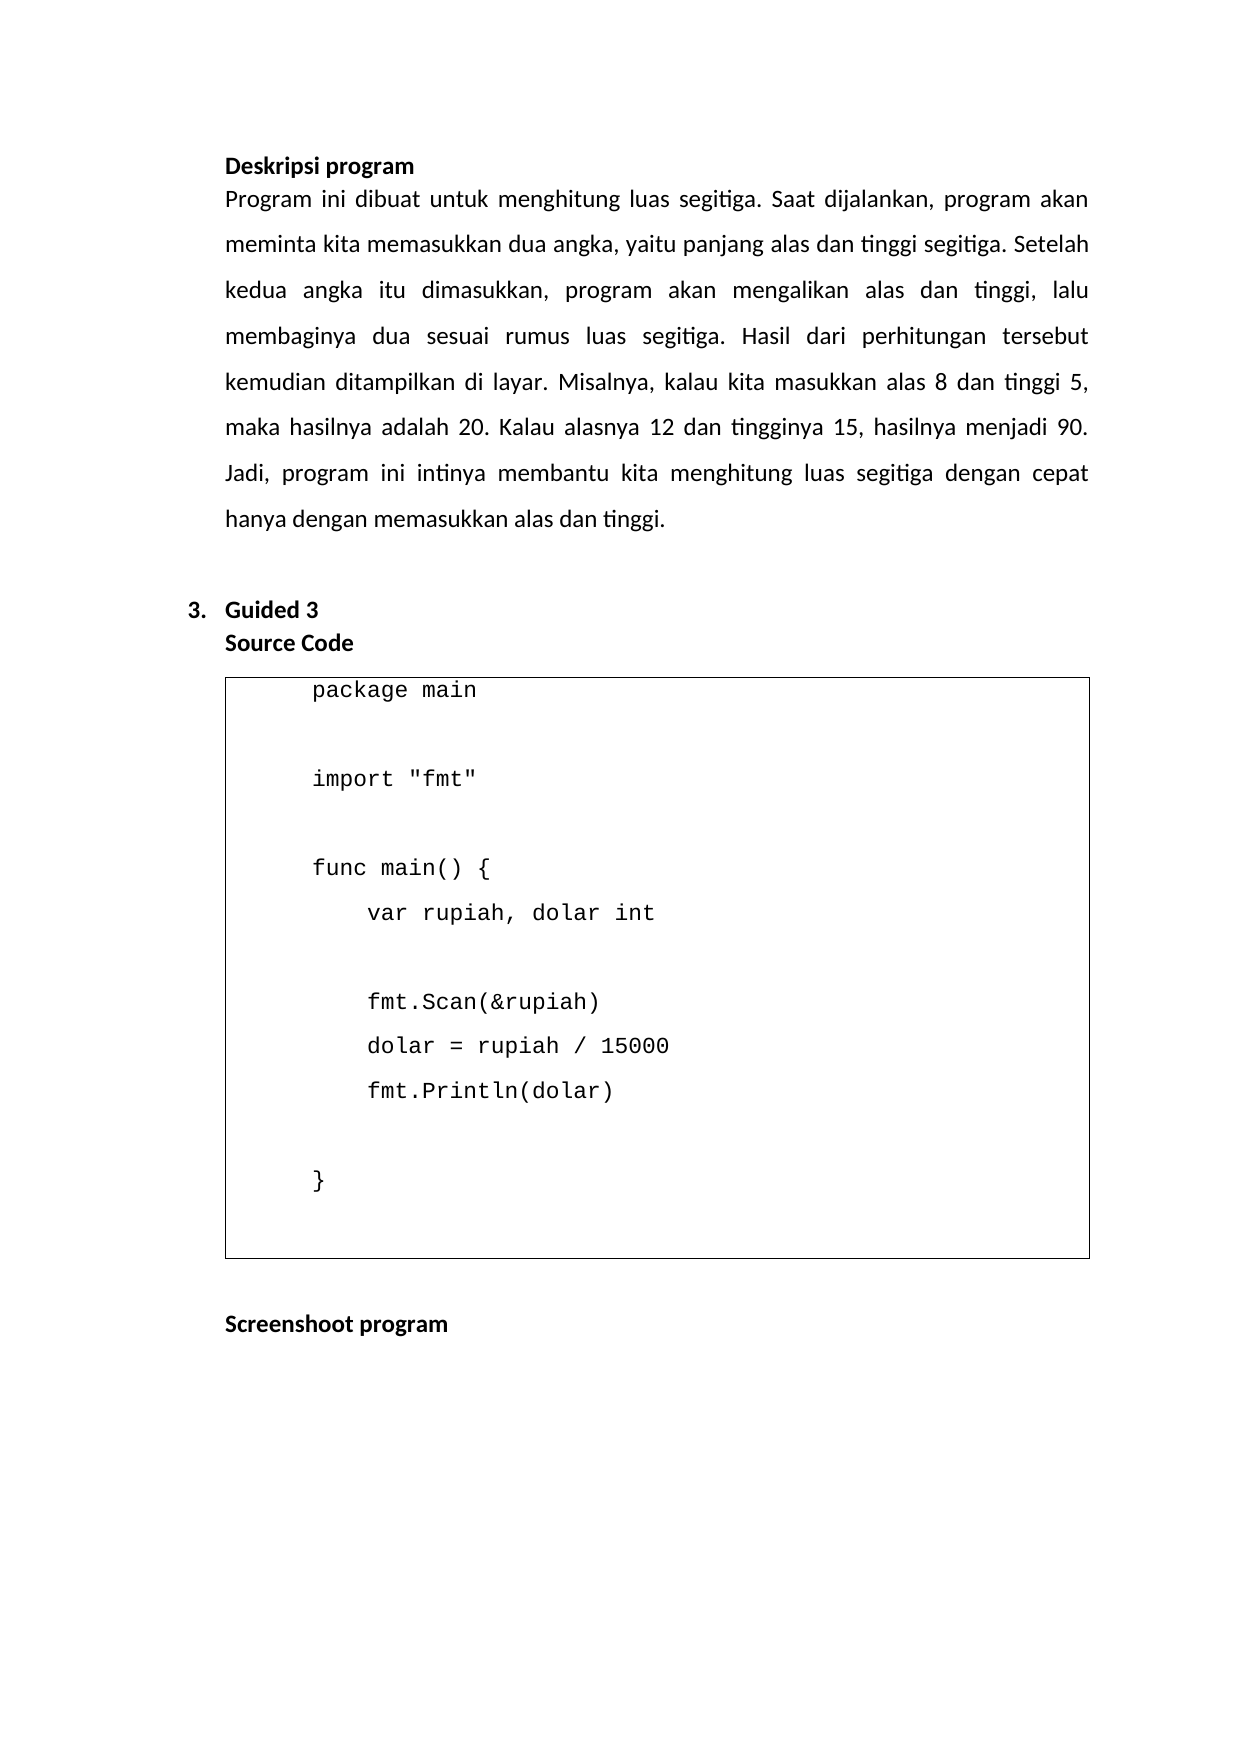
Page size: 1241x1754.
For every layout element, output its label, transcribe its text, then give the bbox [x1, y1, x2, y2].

table_header package main import "fmt" func main() { var rupiah, dolar int fmt.Scan(&rupiah) dolar = rupiah / 15000 fmt.Println(dolar) } [226, 678, 1089, 1258]
text Program ini dibuat untuk menghitung luas segitiga. Saat dijalankan, program akan meminta kita memasukkan dua angka, yaitu panjang alas dan tinggi segitiga. Setelah kedua angka itu dimasukkan, program akan mengalikan alas dan tinggi, lalu membaginya dua sesuai rumus luas segitiga. Hasil dari perhitungan tersebut kemudian ditampilkan di layar. Misalnya, kalau kita masukkan alas 8 dan tinggi 5, maka hasilnya adalah 20. Kalau alasnya 12 dan tingginya 15, hasilnya menjadi 90. Jadi, program ini intinya membantu kita menghitung luas segitiga dengan cepat hanya dengan memasukkan alas dan tinggi. [225, 183, 1090, 533]
text Source Code [225, 627, 1090, 658]
text Screenshoot program [150, 1308, 1090, 1339]
text Deskripsi program [225, 150, 1090, 181]
list Guided 3 [187, 594, 1090, 625]
